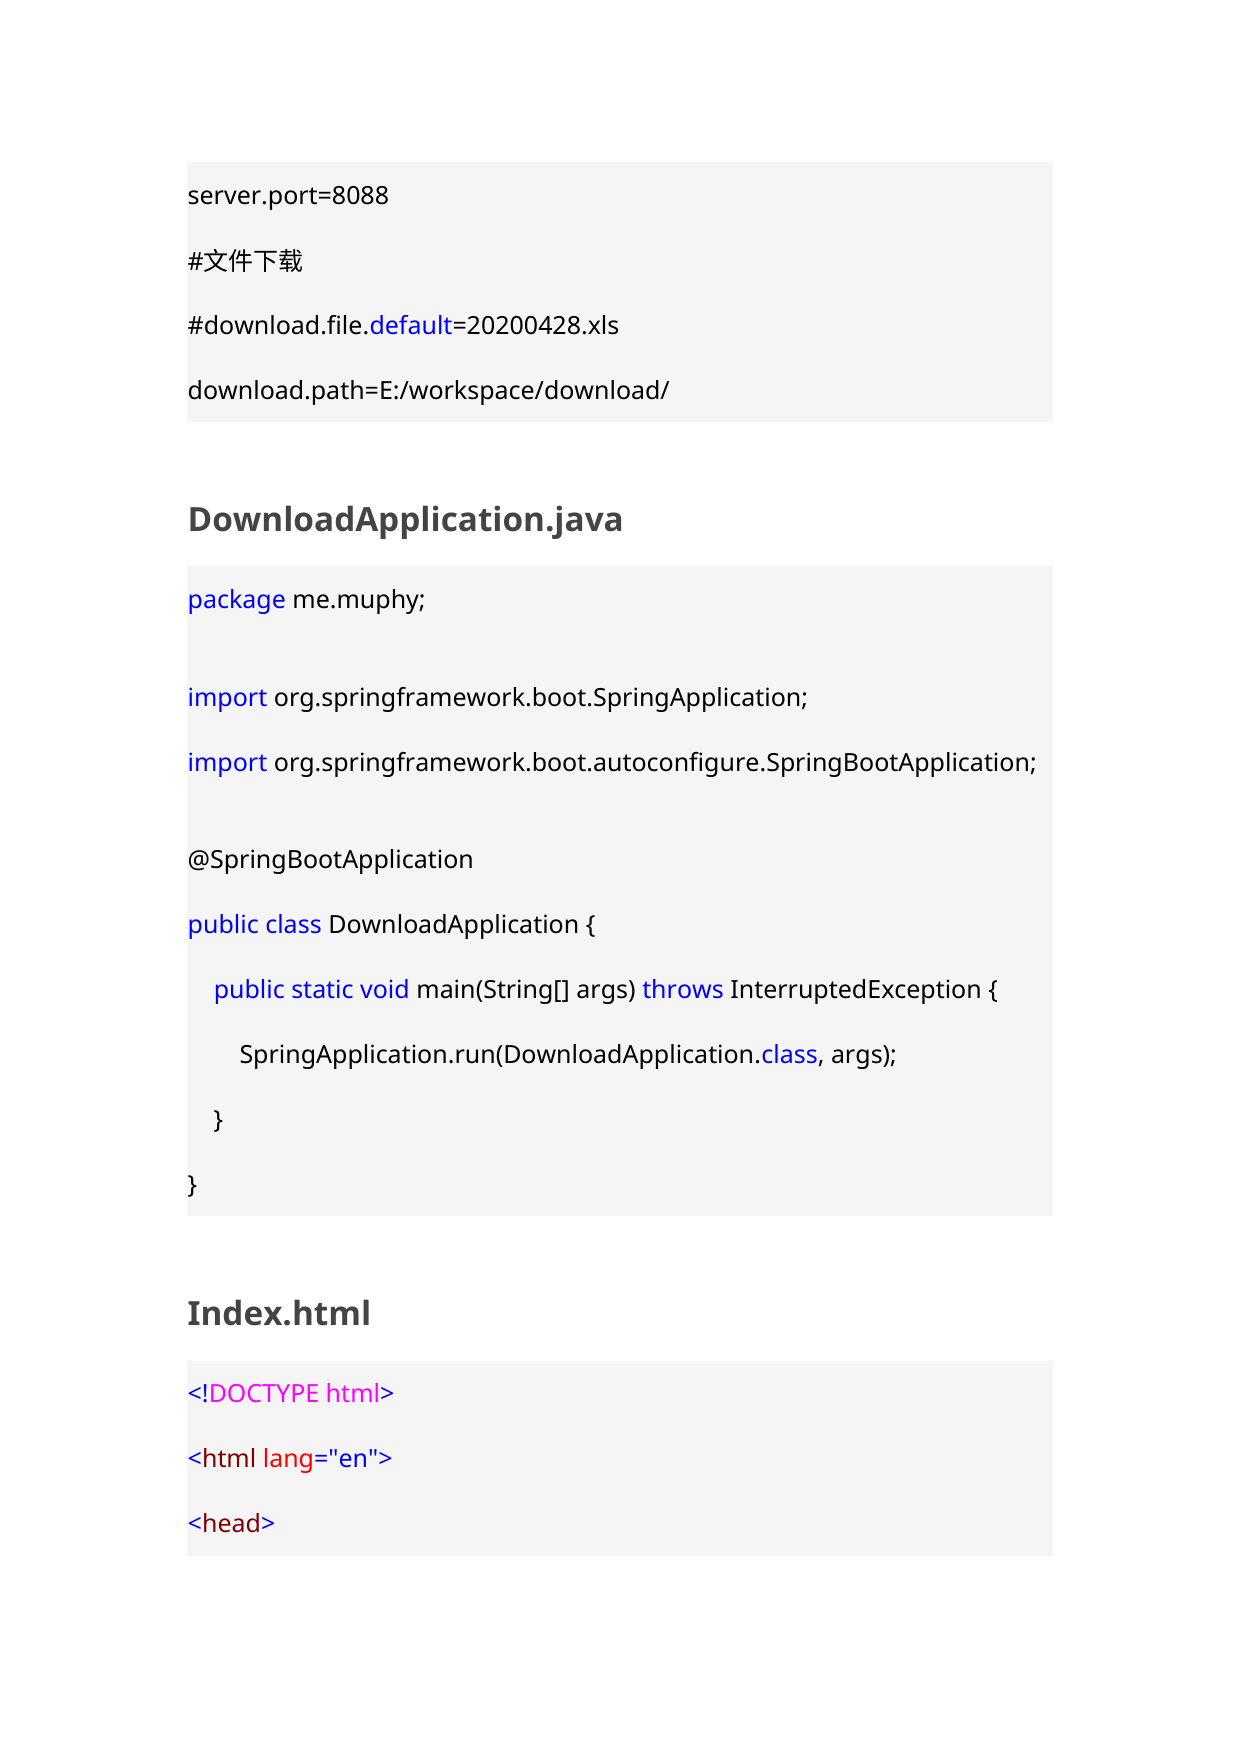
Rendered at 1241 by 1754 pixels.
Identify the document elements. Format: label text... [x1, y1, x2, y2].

text Index.html [187, 1280, 1053, 1345]
text SpringApplication.run(DownloadApplication.class, args); [187, 1021, 1053, 1086]
text <head> [187, 1491, 1053, 1556]
text package me.muphy; [187, 566, 1053, 631]
text @SpringBootApplication [187, 826, 1053, 891]
text public class DownloadApplication { [187, 891, 1053, 956]
text } [187, 1151, 1053, 1216]
text <!DOCTYPE html> [187, 1361, 1053, 1426]
text public static void main(String[] args) throws InterruptedException { [187, 956, 1053, 1021]
text download.path=E:/workspace/download/ [187, 357, 1053, 422]
text #download.file.default=20200428.xls [187, 292, 1053, 357]
text DownloadApplication.java [187, 486, 1053, 551]
text import org.springframework.boot.SpringApplication; [187, 664, 1053, 729]
text #文件下载 [187, 227, 1053, 292]
text } [187, 1086, 1053, 1151]
text import org.springframework.boot.autoconfigure.SpringBootApplication; [187, 729, 1053, 794]
text <html lang="en"> [187, 1426, 1053, 1491]
text server.port=8088 [187, 162, 1053, 227]
